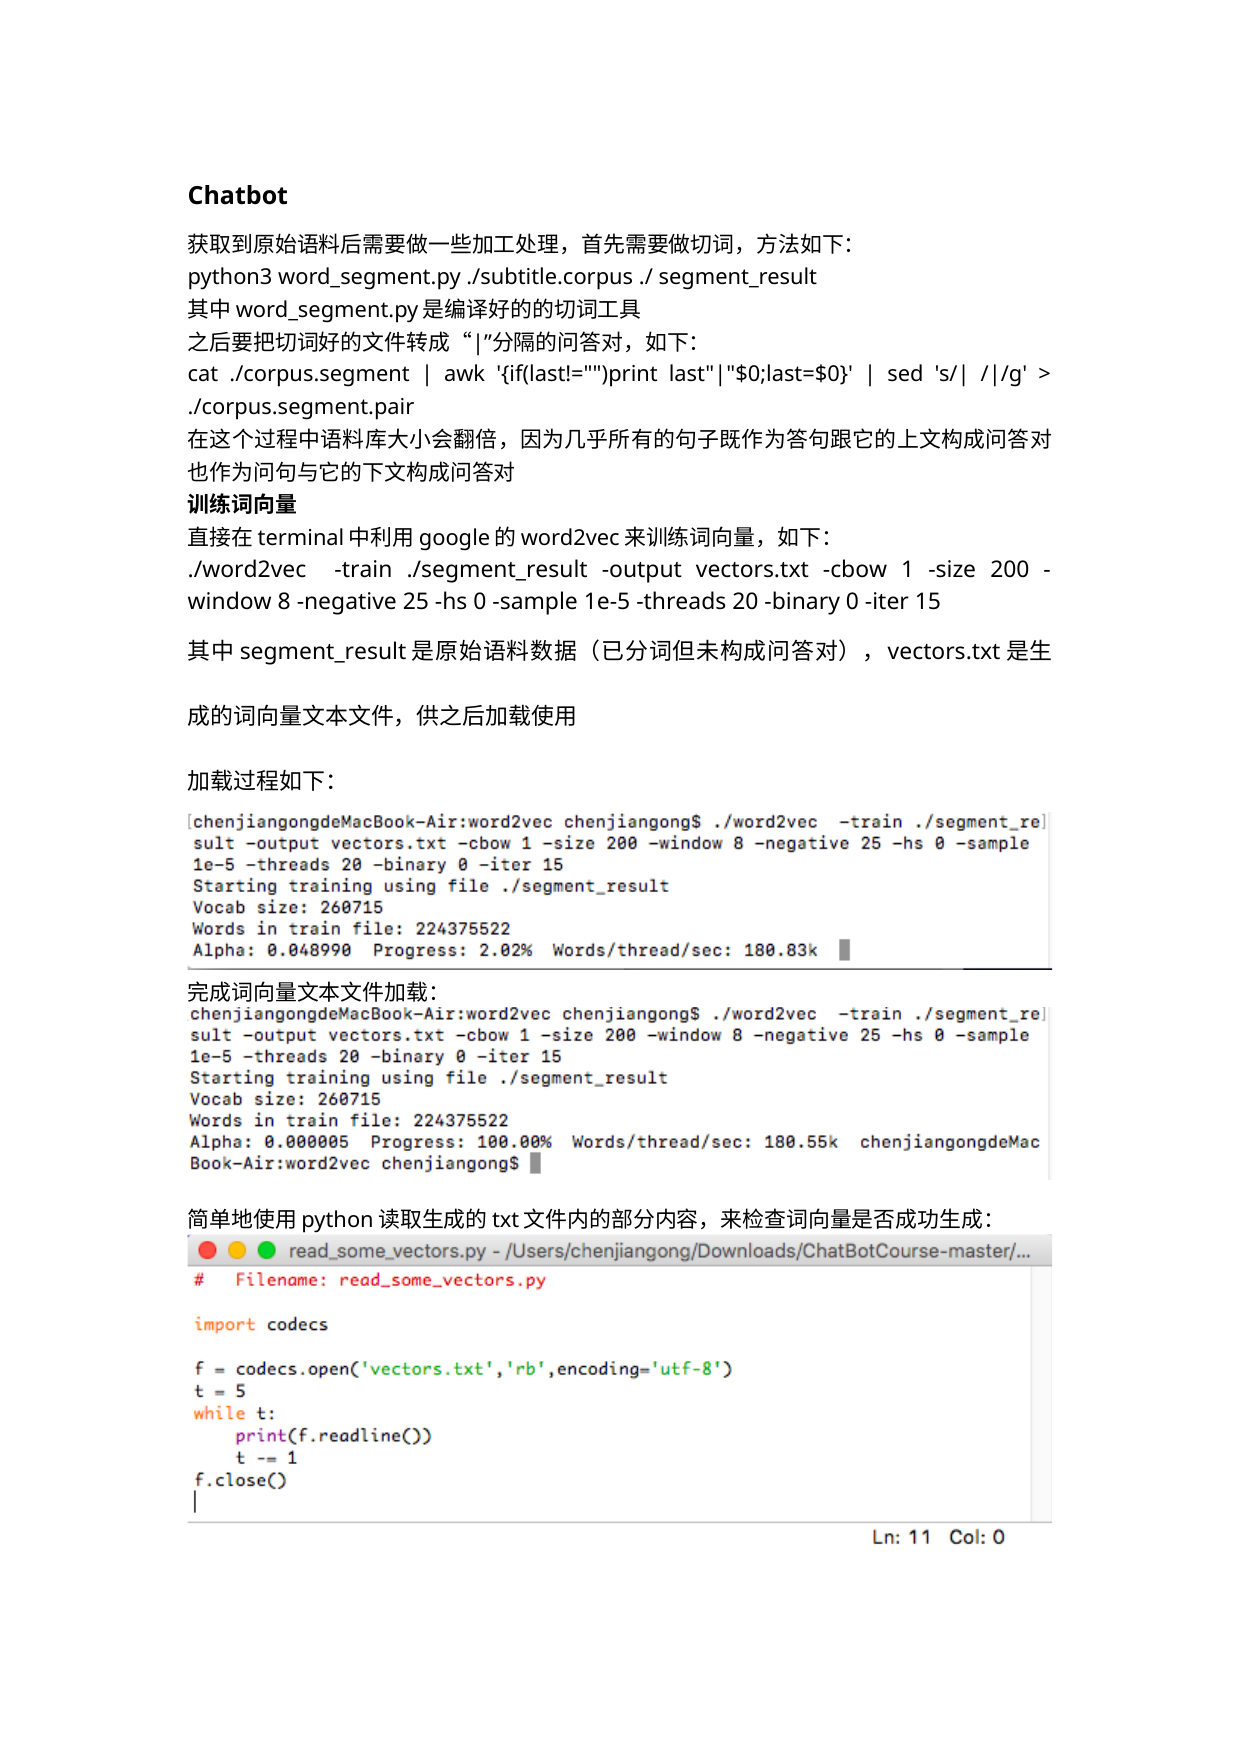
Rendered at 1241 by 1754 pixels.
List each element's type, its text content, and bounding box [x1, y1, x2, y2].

text 简单地使用python读取生成的txt文件内的部分内容，来检查词向量是否成功生成： [187, 1202, 1053, 1234]
text 获取到原始语料后需要做一些加工处理，首先需要做切词，方法如下： [187, 227, 1053, 259]
text ./word2vec -train ./segment_result -output vectors.txt -cbow 1 -size 200 -window 8 -negative 25 -hs 0 -sample 1e-5 -threads 20 -binary 0 -iter 15 [187, 552, 1053, 617]
text 其中segment_result是原始语料数据（已分词但未构成问答对），vectors.txt是生成的词向量文本文件，供之后加载使用 [187, 617, 1053, 747]
picture [187, 812, 1053, 970]
text python3 word_segment.py ./subtitle.corpus ./ segment_result [187, 259, 1053, 292]
text 直接在terminal中利用google的word2vec来训练词向量，如下： [187, 519, 1053, 552]
text cat ./corpus.segment | awk '{if(last!="")print last"|"$0;last=$0}' | sed 's/| /|/g' > ./corpus.segment.pair [187, 357, 1053, 422]
text 加载过程如下： [187, 747, 1053, 812]
text Chatbot [187, 162, 1053, 227]
picture [187, 1234, 1053, 1550]
text 之后要把切词好的文件转成“|”分隔的问答对，如下： [187, 324, 1053, 357]
text 其中word_segment.py是编译好的的切词工具 [187, 292, 1053, 324]
text 在这个过程中语料库大小会翻倍，因为几乎所有的句子既作为答句跟它的上文构成问答对，也作为问句与它的下文构成问答对 [187, 422, 1053, 487]
picture [187, 1007, 1053, 1180]
text 完成词向量文本文件加载： [187, 974, 1053, 1007]
text 训练词向量 [187, 487, 1053, 519]
